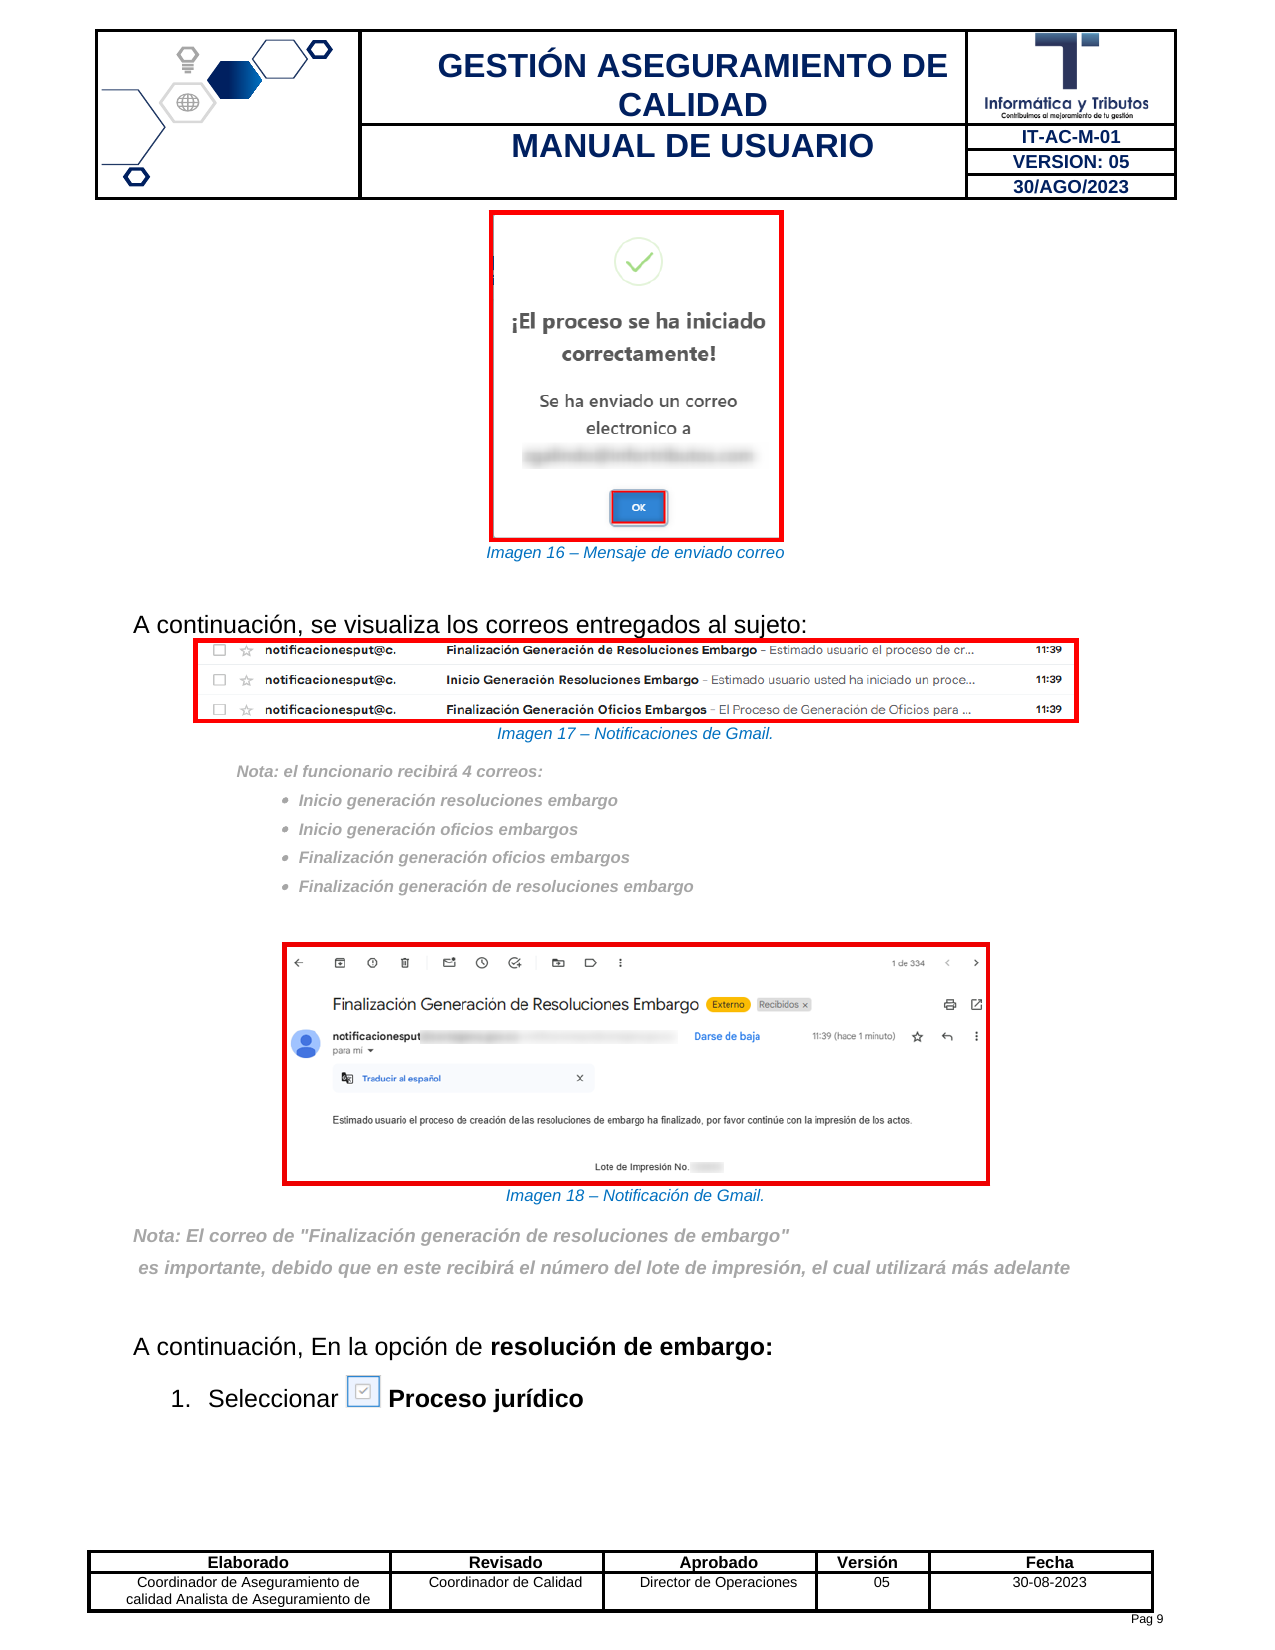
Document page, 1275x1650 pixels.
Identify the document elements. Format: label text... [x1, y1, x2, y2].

picture [198, 643, 1074, 719]
list Seleccionar Proceso jurídico [170, 1375, 1139, 1413]
text Nota: El correo de "Finalización generación de resoluciones de embargo" [133, 1224, 1139, 1246]
text Imagen 16 – Mensaje de enviado correo [133, 542, 1139, 562]
text Imagen 18 – Notificación de Gmail. [133, 1186, 1139, 1205]
text Nota: el funcionario recibirá 4 correos: [236, 762, 1139, 781]
list Finalización generación oficios embargos [236, 848, 1139, 868]
list Inicio generación oficios embargos [236, 819, 1139, 839]
list Finalización generación de resoluciones embargo [236, 877, 1139, 896]
text Imagen 17 – Notificaciones de Gmail. [133, 723, 1139, 743]
text A continuación, se visualiza los correos entregados al sujeto: [133, 609, 1139, 638]
text es importante, debido que en este recibirá el número del lote de impresión, el cual utilizará más adelante [133, 1257, 1139, 1278]
list Inicio generación resoluciones embargo [236, 791, 1139, 810]
picture [345, 1375, 382, 1408]
picture [984, 32, 1149, 120]
picture [287, 947, 986, 1181]
picture [493, 215, 779, 538]
text A continuación, En la opción de resolución de embargo: [133, 1332, 1139, 1361]
